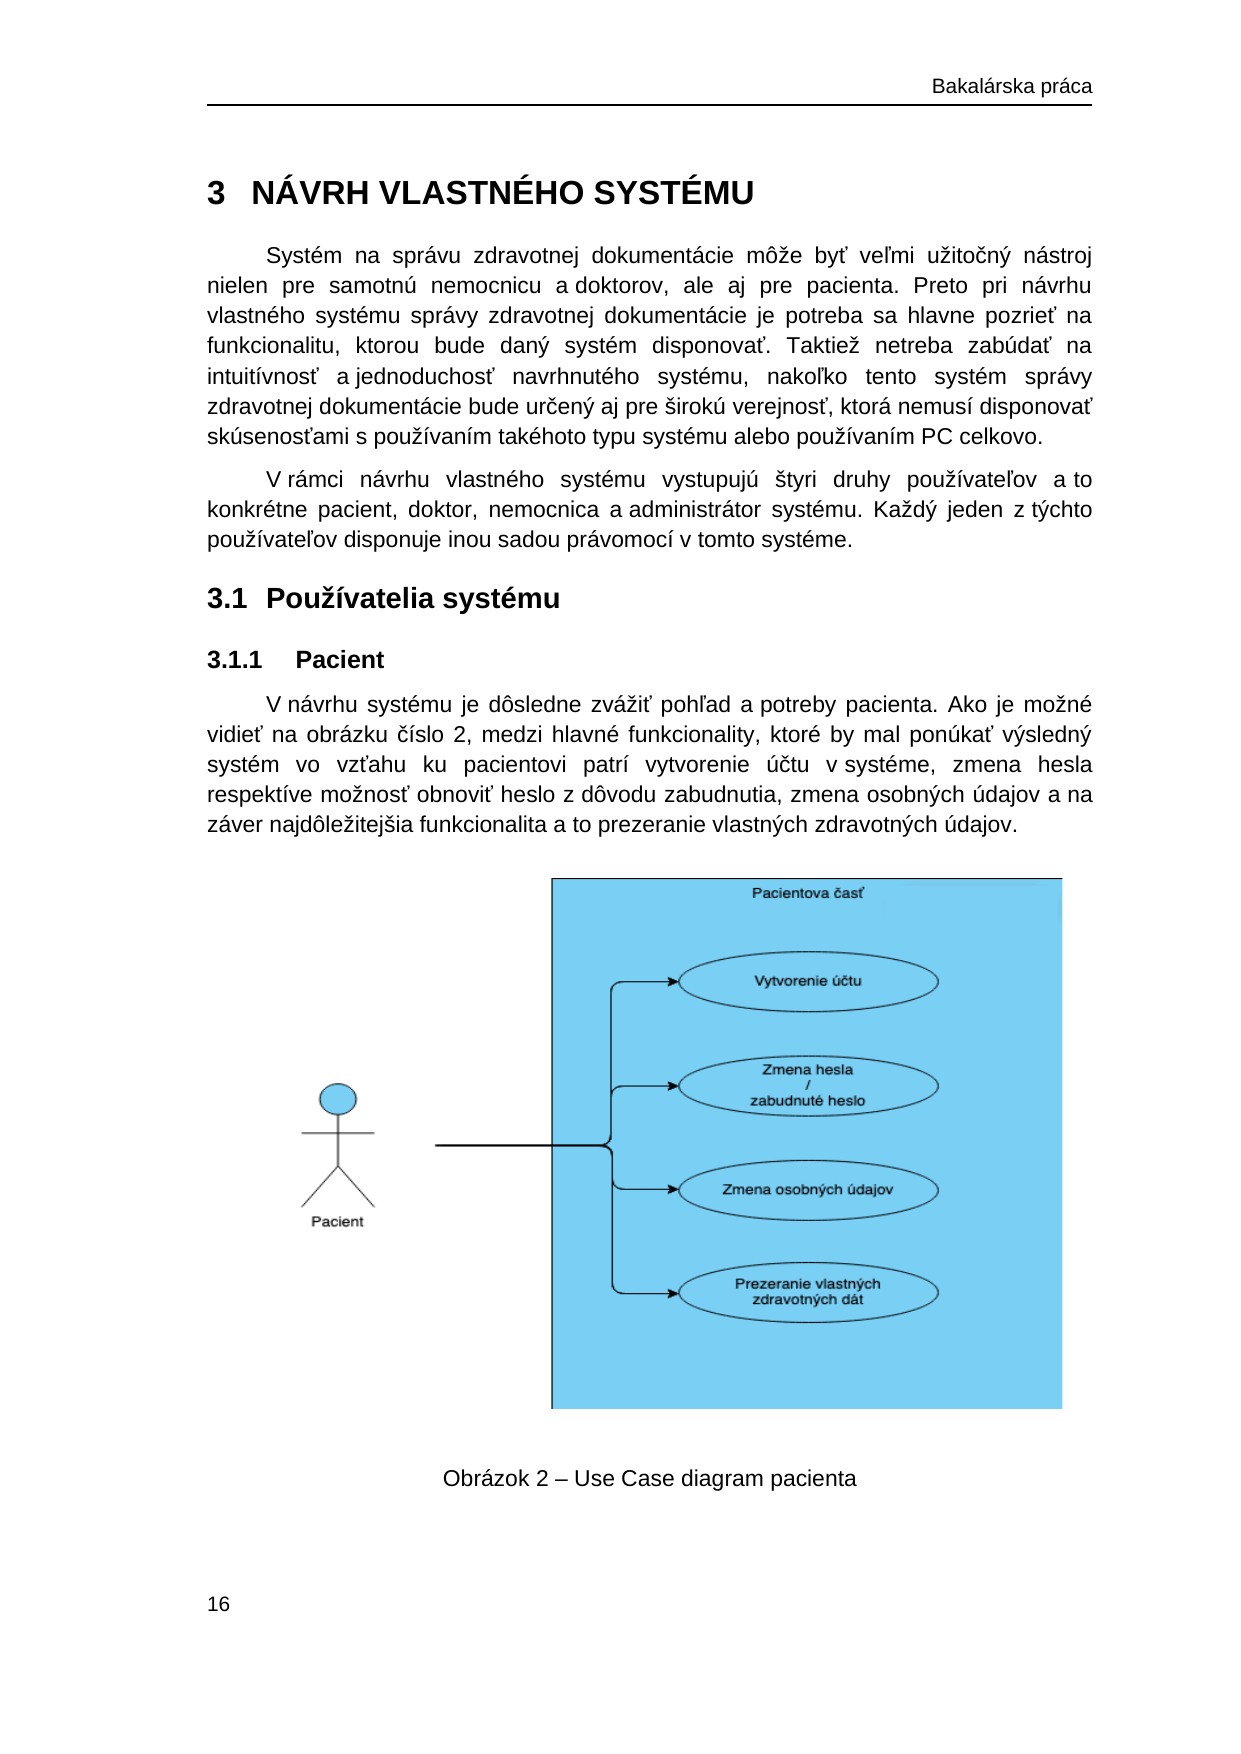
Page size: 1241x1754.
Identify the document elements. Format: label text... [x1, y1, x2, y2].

text V rámci návrhu vlastného systému vystupujú štyri druhy používateľov a to konkrétne pacient, doktor, nemocnica a administrátor systému. Každý jeden z týchto používateľov disponuje inou sadou právomocí v tomto systéme. [207, 466, 1092, 553]
picture [240, 878, 1062, 1409]
subtitle Pacient [207, 645, 1092, 674]
subtitle Návrh vlastného systému [207, 173, 1092, 211]
subtitle Používatelia systému [207, 581, 1092, 615]
text V návrhu systému je dôsledne zvážiť pohľad a potreby pacienta. Ako je možné vidieť na obrázku číslo 2, medzi hlavné funkcionality, ktoré by mal ponúkať výsledný systém vo vzťahu ku pacientovi patrí vytvorenie účtu v systéme, zmena hesla respektíve možnosť obnoviť heslo z dôvodu zabudnutia, zmena osobných údajov a na záver najdôležitejšia funkcionalita a to prezeranie vlastných zdravotných údajov. [207, 691, 1092, 838]
text Systém na správu zdravotnej dokumentácie môže byť veľmi užitočný nástroj nielen pre samotnú nemocnicu a doktorov, ale aj pre pacienta. Preto pri návrhu vlastného systému správy zdravotnej dokumentácie je potreba sa hlavne pozrieť na funkcionalitu, ktorou bude daný systém disponovať. Taktiež netreba zabúdať na intuitívnosť a jednoduchosť navrhnutého systému, nakoľko tento systém správy zdravotnej dokumentácie bude určený aj pre širokú verejnosť, ktorá nemusí disponovať skúsenosťami s používaním takéhoto typu systému alebo používaním PC celkovo. [207, 242, 1092, 449]
